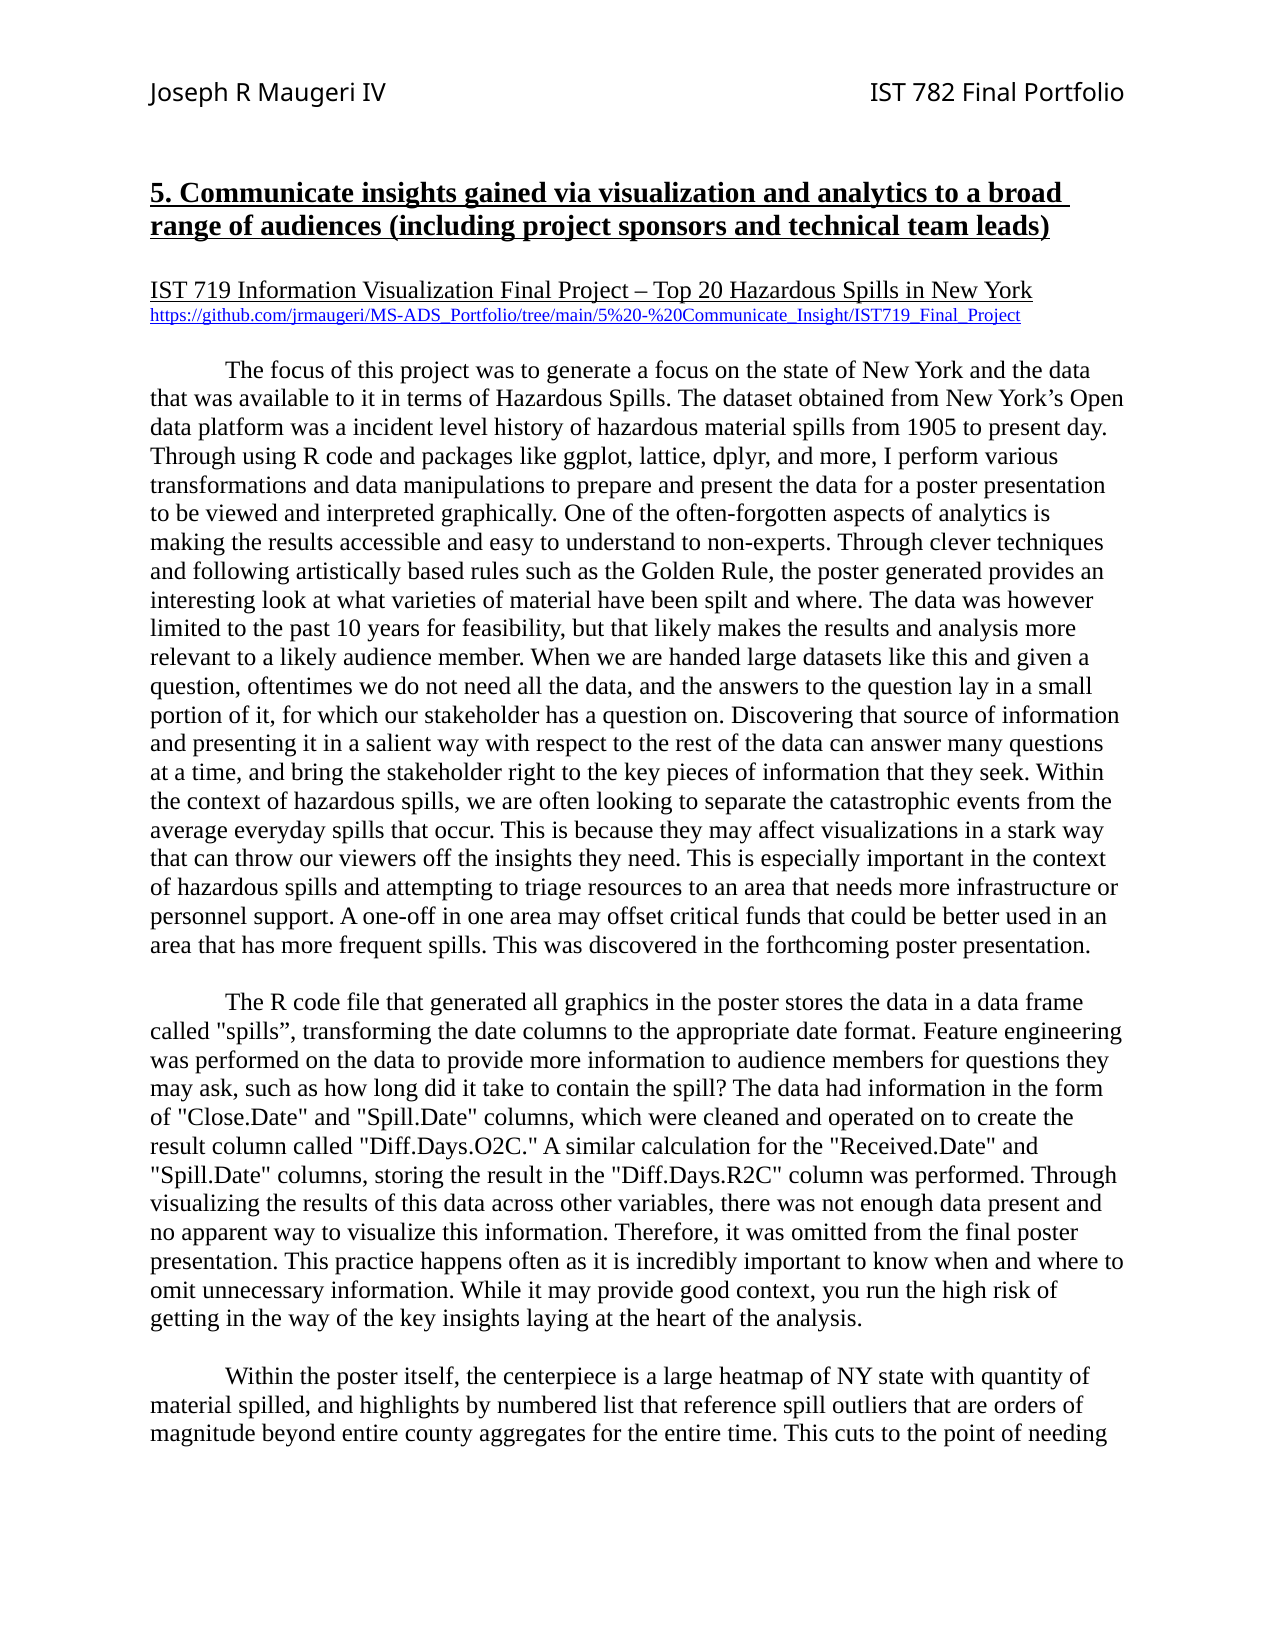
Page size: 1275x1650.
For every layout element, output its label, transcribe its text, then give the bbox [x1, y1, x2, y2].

text IST 719 Information Visualization Final Project – Top 20 Hazardous Spills in New York [150, 276, 1125, 304]
text https://github.com/jrmaugeri/MS-ADS_Portfolio/tree/main/5%20-%20Communicate_Insight/IST719_Final_Project [150, 304, 1125, 326]
text The R code file that generated all graphics in the poster stores the data in a data frame called "spills”, transforming the date columns to the appropriate date format. Feature engineering was performed on the data to provide more information to audience members for questions they may ask, such as how long did it take to contain the spill? The data had information in the form of "Close.Date" and "Spill.Date" columns, which were cleaned and operated on to create the result column called "Diff.Days.O2C." A similar calculation for the "Received.Date" and "Spill.Date" columns, storing the result in the "Diff.Days.R2C" column was performed. Through visualizing the results of this data across other variables, there was not enough data present and no apparent way to visualize this information. Therefore, it was omitted from the final poster presentation. This practice happens often as it is incredibly important to know when and where to omit unnecessary information. While it may provide good context, you run the high risk of getting in the way of the key insights laying at the heart of the analysis. [150, 987, 1125, 1332]
subtitle 5. Communicate insights gained via visualization and analytics to a broad range of audiences (including project sponsors and technical team leads) [150, 175, 1125, 242]
text The focus of this project was to generate a focus on the state of New York and the data that was available to it in terms of Hazardous Spills. The dataset obtained from New York’s Open data platform was a incident level history of hazardous material spills from 1905 to present day. Through using R code and packages like ggplot, lattice, dplyr, and more, I perform various transformations and data manipulations to prepare and present the data for a poster presentation to be viewed and interpreted graphically. One of the often-forgotten aspects of analytics is making the results accessible and easy to understand to non-experts. Through clever techniques and following artistically based rules such as the Golden Rule, the poster generated provides an interesting look at what varieties of material have been spilt and where. The data was however limited to the past 10 years for feasibility, but that likely makes the results and analysis more relevant to a likely audience member. When we are handed large datasets like this and given a question, oftentimes we do not need all the data, and the answers to the question lay in a small portion of it, for which our stakeholder has a question on. Discovering that source of information and presenting it in a salient way with respect to the rest of the data can answer many questions at a time, and bring the stakeholder right to the key pieces of information that they seek. Within the context of hazardous spills, we are often looking to separate the catastrophic events from the average everyday spills that occur. This is because they may affect visualizations in a stark way that can throw our viewers off the insights they need. This is especially important in the context of hazardous spills and attempting to triage resources to an area that needs more infrastructure or personnel support. A one-off in one area may offset critical funds that could be better used in an area that has more frequent spills. This was discovered in the forthcoming poster presentation. [150, 355, 1125, 958]
